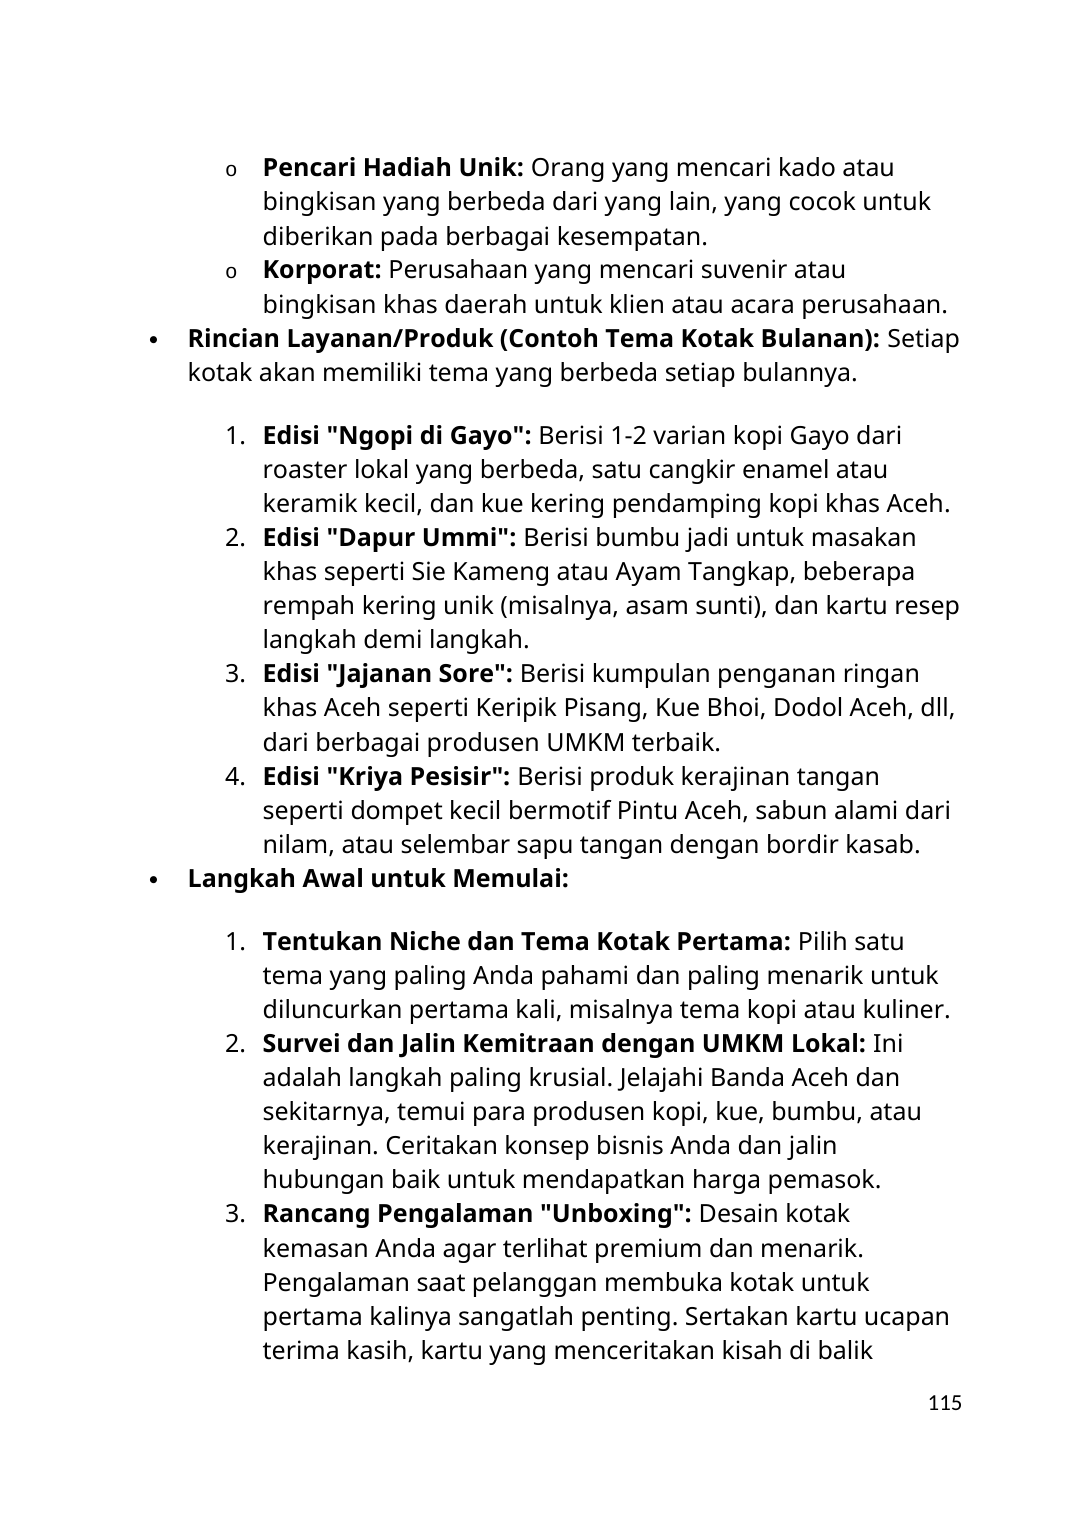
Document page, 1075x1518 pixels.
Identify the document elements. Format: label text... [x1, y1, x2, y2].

list Survei dan Jalin Kemitraan dengan UMKM Lokal: Ini adalah langkah paling krusial. Jelajahi Banda Aceh dan sekitarnya, temui para produsen kopi, kue, bumbu, atau kerajinan. Ceritakan konsep bisnis Anda dan jalin hubungan baik untuk mendapatkan harga pemasok. [225, 1026, 962, 1196]
list Edisi "Dapur Ummi": Berisi bumbu jadi untuk masakan khas seperti Sie Kameng atau Ayam Tangkap, beberapa rempah kering unik (misalnya, asam sunti), dan kartu resep langkah demi langkah. [225, 520, 962, 656]
list Tentukan Niche dan Tema Kotak Pertama: Pilih satu tema yang paling Anda pahami dan paling menarik untuk diluncurkan pertama kali, misalnya tema kopi atau kuliner. [225, 924, 962, 1026]
list Korporat: Perusahaan yang mencari suvenir atau bingkisan khas daerah untuk klien atau acara perusahaan. [225, 252, 962, 320]
list Edisi "Ngopi di Gayo": Berisi 1-2 varian kopi Gayo dari roaster lokal yang berbeda, satu cangkir enamel atau keramik kecil, dan kue kering pendamping kopi khas Aceh. [225, 418, 962, 520]
list Rincian Layanan/Produk (Contoh Tema Kotak Bulanan): Setiap kotak akan memiliki tema yang berbeda setiap bulannya. [150, 320, 962, 388]
list Langkah Awal untuk Memulai: [150, 860, 962, 894]
list Edisi "Jajanan Sore": Berisi kumpulan penganan ringan khas Aceh seperti Keripik Pisang, Kue Bhoi, Dodol Aceh, dll, dari berbagai produsen UMKM terbaik. [225, 656, 962, 758]
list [225, 1196, 962, 1366]
list Edisi "Kriya Pesisir": Berisi produk kerajinan tangan seperti dompet kecil bermotif Pintu Aceh, sabun alami dari nilam, atau selembar sapu tangan dengan bordir kasab. [225, 758, 962, 860]
list Pencari Hadiah Unik: Orang yang mencari kado atau bingkisan yang berbeda dari yang lain, yang cocok untuk diberikan pada berbagai kesempatan. [225, 150, 962, 252]
